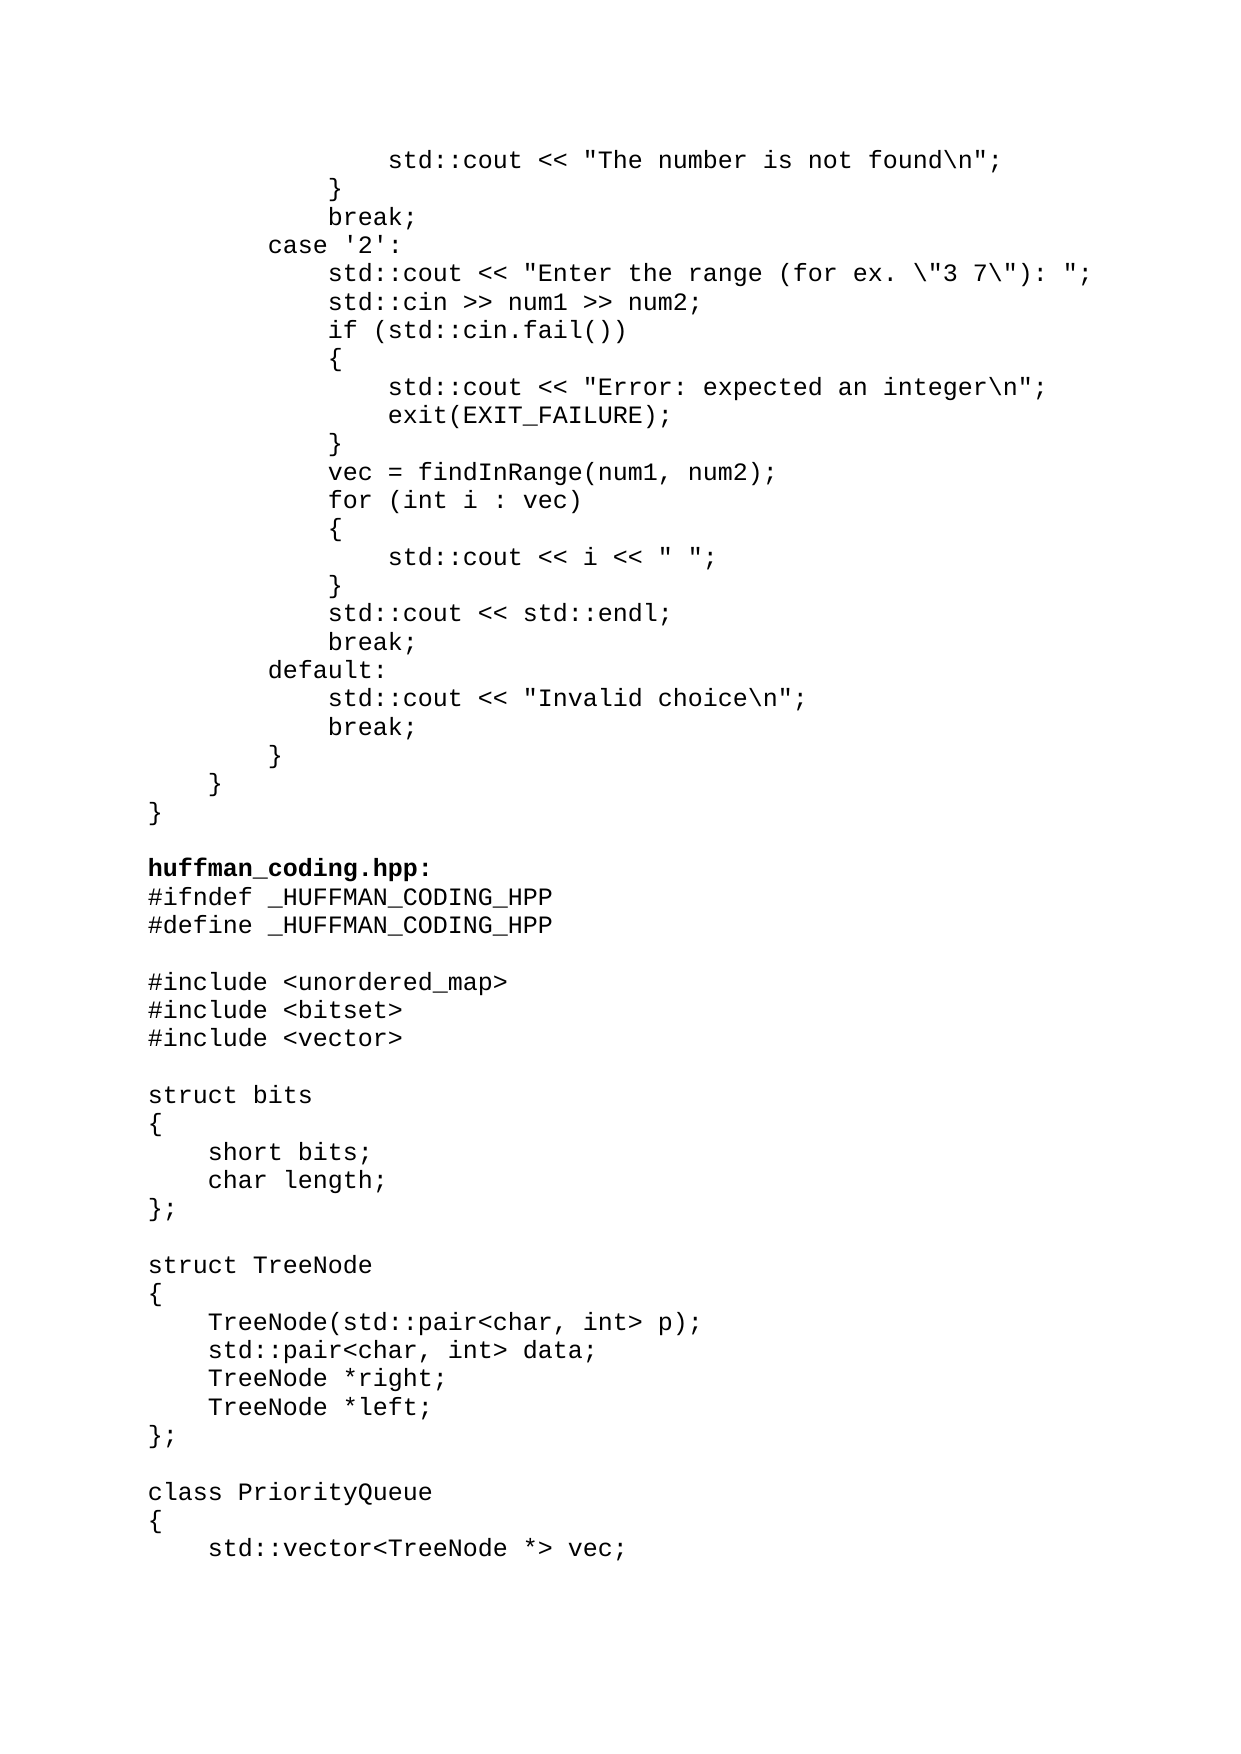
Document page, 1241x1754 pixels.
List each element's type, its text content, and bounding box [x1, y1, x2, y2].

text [148, 148, 1181, 828]
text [148, 884, 1181, 1593]
text huffman_coding.hpp: [148, 856, 1181, 884]
